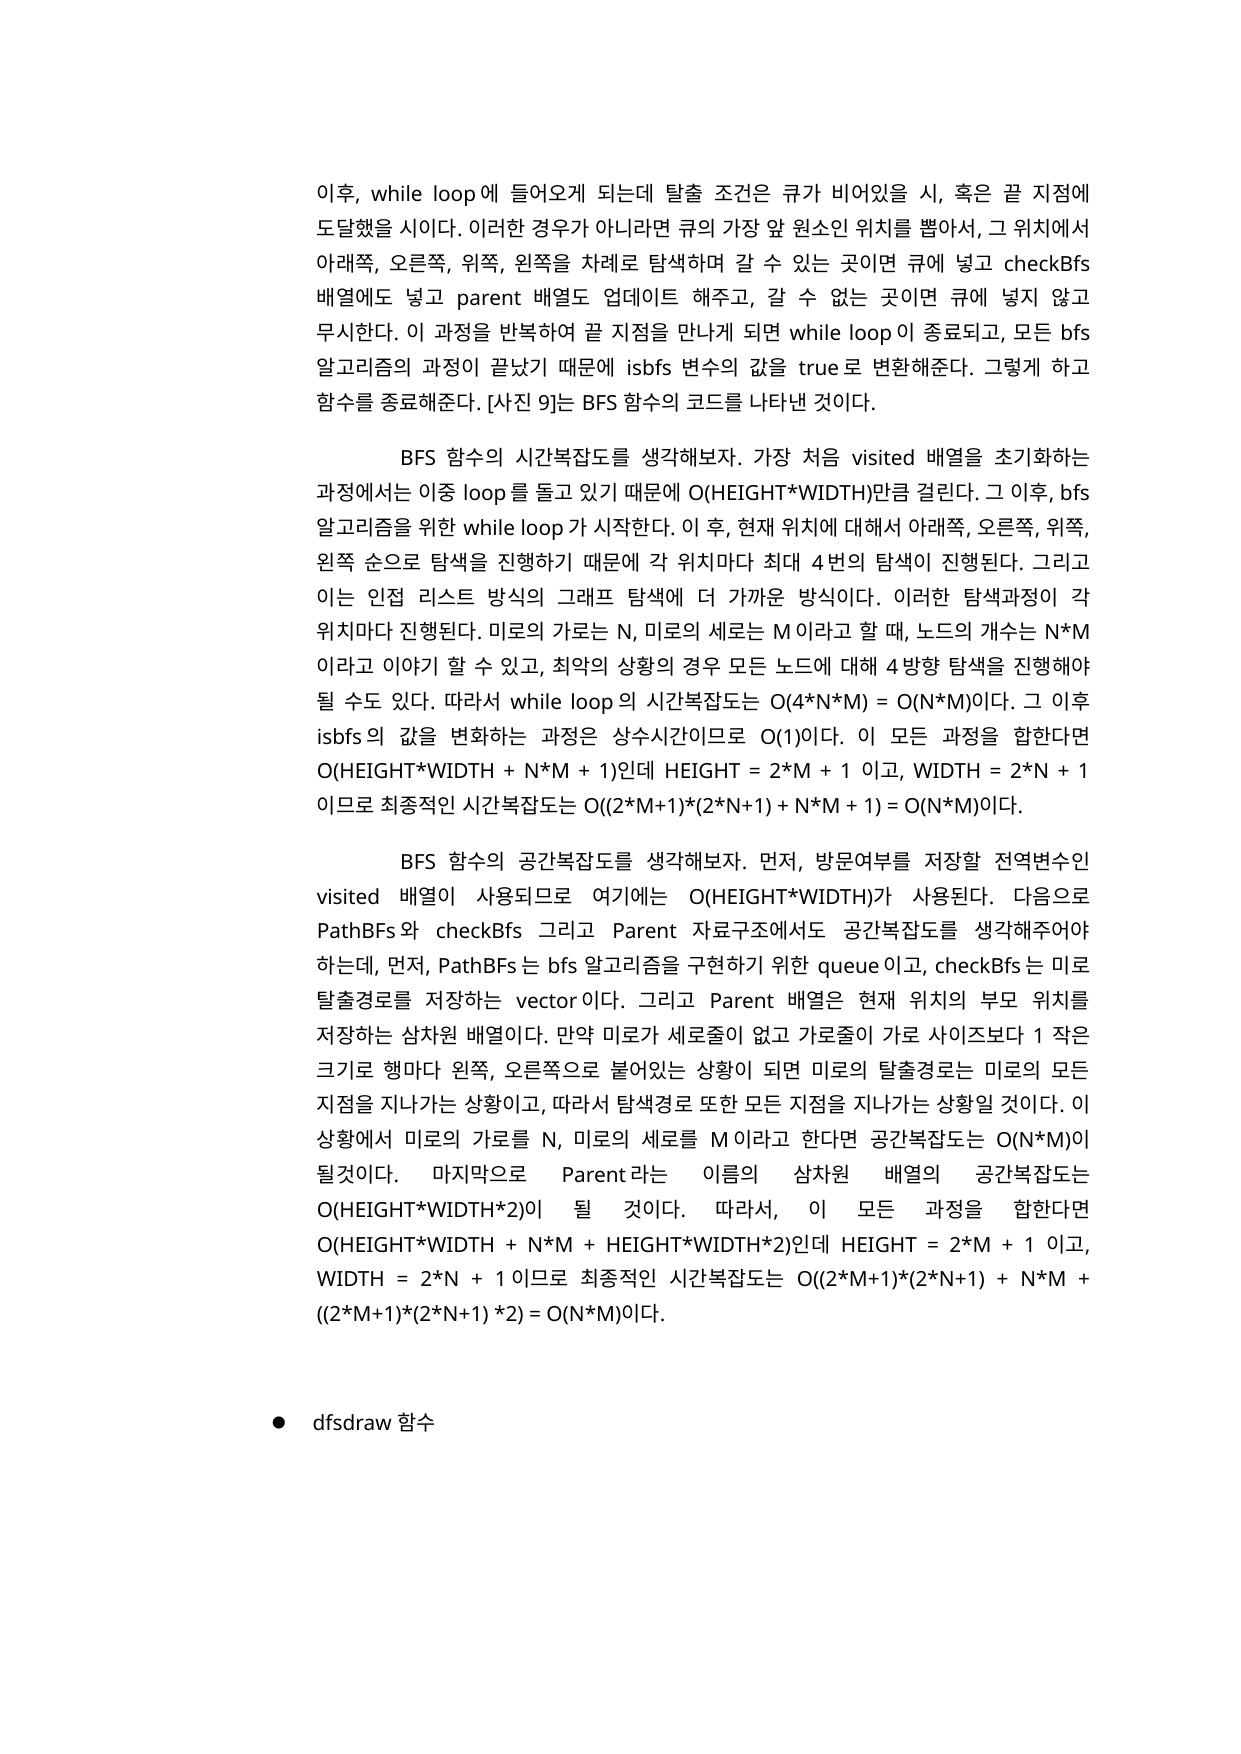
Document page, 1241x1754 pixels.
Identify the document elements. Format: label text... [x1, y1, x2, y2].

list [317, 177, 1090, 416]
list BFS 함수의 공간복잡도를 생각해보자. 먼저, 방문여부를 저장할 전역변수인 visited 배열이 사용되므로 여기에는 O(HEIGHT*WIDTH)가 사용된다. 다음으로 PathBFs와 checkBfs 그리고 Parent 자료구조에서도 공간복잡도를 생각해주어야 하는데, 먼저, PathBFs는 bfs 알고리즘을 구현하기 위한 queue이고, checkBfs는 미로 탈출경로를 저장하는 vector이다. 그리고 Parent 배열은 현재 위치의 부모 위치를 저장하는 삼차원 배열이다. 만약 미로가 세로줄이 없고 가로줄이 가로 사이즈보다 1 작은 크기로 행마다 왼쪽, 오른쪽으로 붙어있는 상황이 되면 미로의 탈출경로는 미로의 모든 지점을 지나가는 상황이고, 따라서 탐색경로 또한 모든 지점을 지나가는 상황일 것이다. 이 상황에서 미로의 가로를 N, 미로의 세로를 M이라고 한다면 공간복잡도는 O(N*M)이 될것이다. 마지막으로 Parent라는 이름의 삼차원 배열의 공간복잡도는 O(HEIGHT*WIDTH*2)이 될 것이다. 따라서, 이 모든 과정을 합한다면 O(HEIGHT*WIDTH + N*M + HEIGHT*WIDTH*2)인데 HEIGHT = 2*M + 1 이고, WIDTH = 2*N + 1이므로 최종적인 시간복잡도는 O((2*M+1)*(2*N+1) + N*M +((2*M+1)*(2*N+1) *2) = O(N*M)이다. [317, 845, 1090, 1328]
list BFS 함수의 시간복잡도를 생각해보자. 가장 처음 visited 배열을 초기화하는 과정에서는 이중 loop를 돌고 있기 때문에 O(HEIGHT*WIDTH)만큼 걸린다. 그 이후, bfs 알고리즘을 위한 while loop가 시작한다. 이 후, 현재 위치에 대해서 아래쪽, 오른쪽, 위쪽, 왼쪽 순으로 탐색을 진행하기 때문에 각 위치마다 최대 4번의 탐색이 진행된다. 그리고 이는 인접 리스트 방식의 그래프 탐색에 더 가까운 방식이다. 이러한 탐색과정이 각 위치마다 진행된다. 미로의 가로는 N, 미로의 세로는 M이라고 할 때, 노드의 개수는 N*M이라고 이야기 할 수 있고, 최악의 상황의 경우 모든 노드에 대해 4방향 탐색을 진행해야 될 수도 있다. 따라서 while loop의 시간복잡도는 O(4*N*M) = O(N*M)이다. 그 이후 isbfs의 값을 변화하는 과정은 상수시간이므로 O(1)이다. 이 모든 과정을 합한다면 O(HEIGHT*WIDTH + N*M + 1)인데 HEIGHT = 2*M + 1 이고, WIDTH = 2*N + 1이므로 최종적인 시간복잡도는 O((2*M+1)*(2*N+1) + N*M + 1) = O(N*M)이다. [317, 442, 1090, 820]
list dfsdraw 함수 [271, 1406, 1090, 1437]
